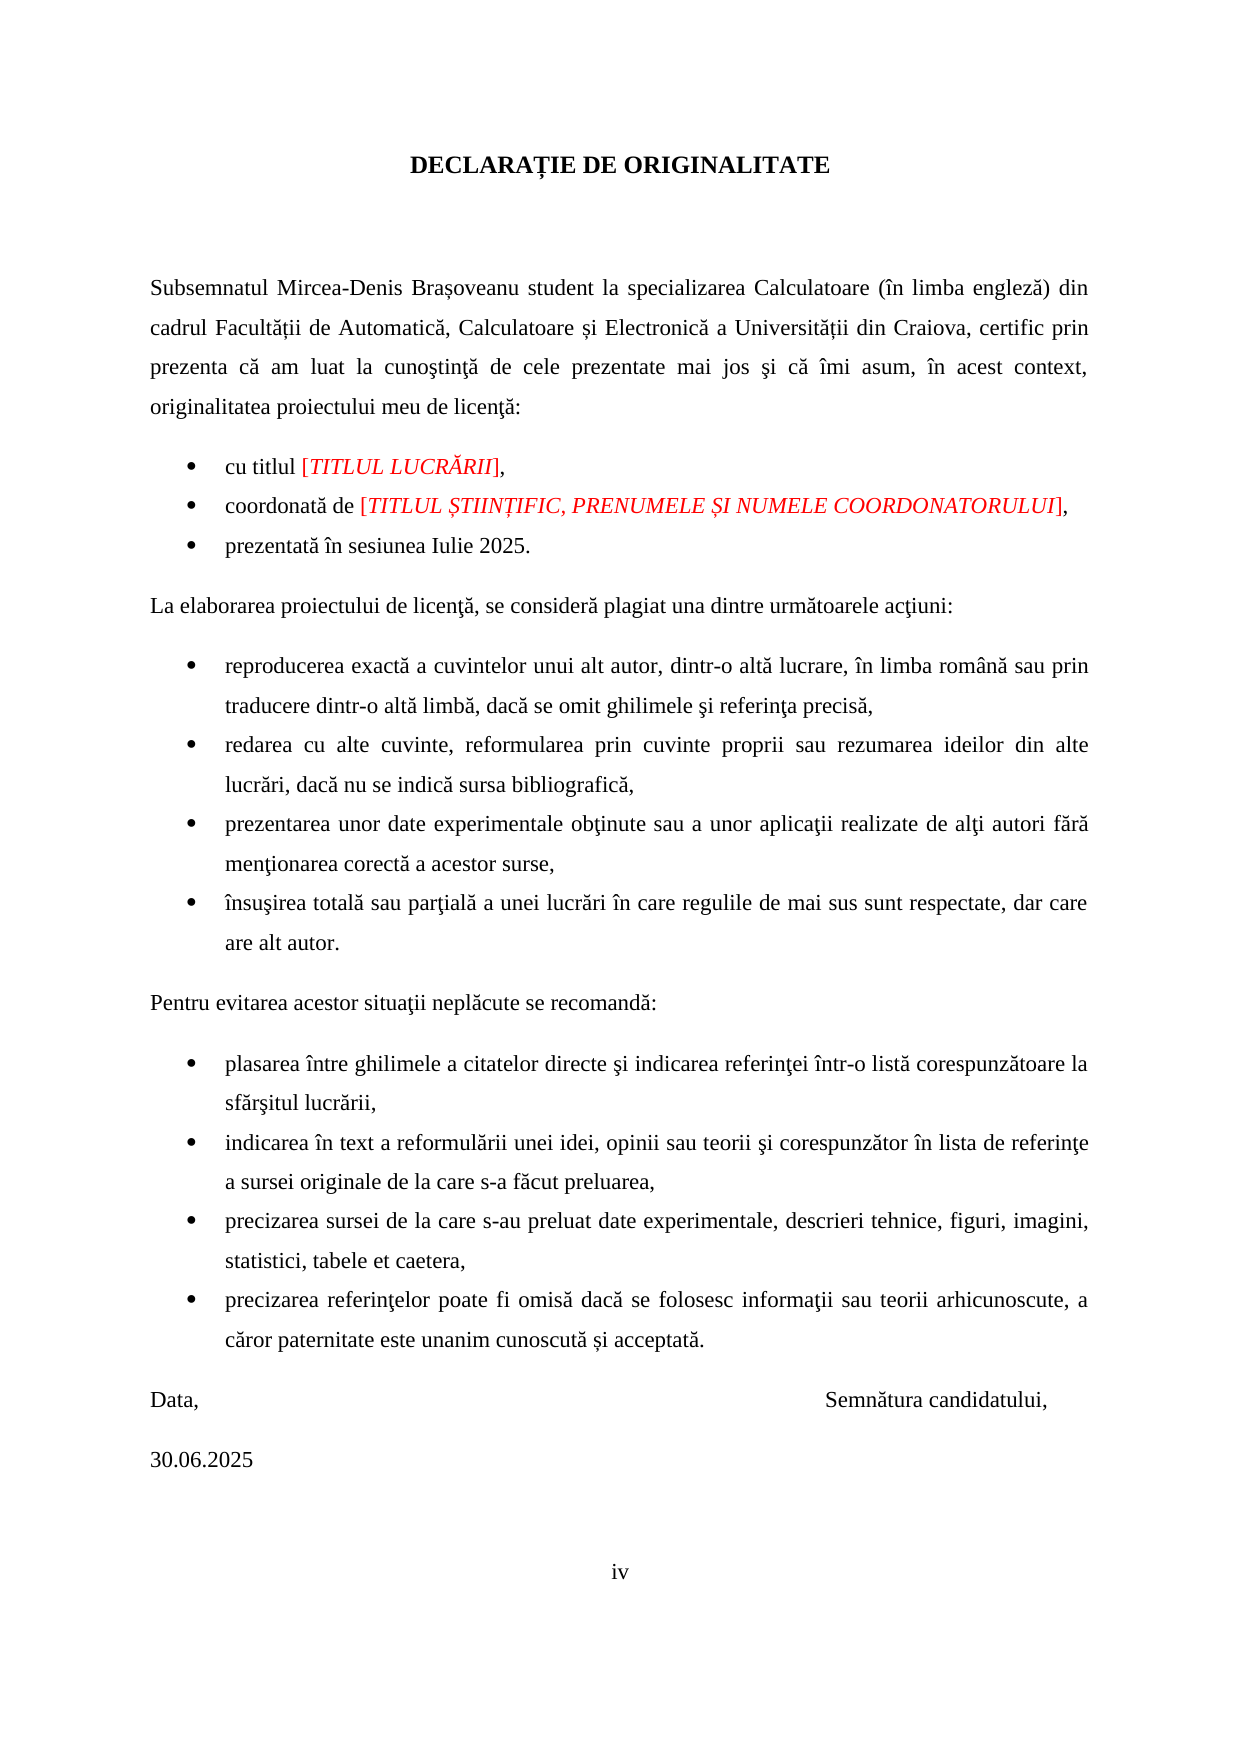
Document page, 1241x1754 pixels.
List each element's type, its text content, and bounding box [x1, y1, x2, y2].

list coordonată de [TITLUL ȘTIINȚIFIC, PRENUMELE ȘI NUMELE COORDONATORULUI], [187, 492, 1090, 519]
text Pentru evitarea acestor situaţii neplăcute se recomandă: [150, 989, 1090, 1016]
text La elaborarea proiectului de licenţă, se consideră plagiat una dintre următoarele acţiuni: [150, 592, 1090, 619]
list cu titlul [TITLUL LUCRĂRII], [187, 453, 1090, 479]
list însuşirea totală sau parţială a unei lucrări în care regulile de mai sus sunt respectate, dar care are alt autor. [187, 889, 1090, 955]
text 30.06.2025 [150, 1447, 1090, 1473]
list prezentată în sesiunea Iulie 2025. [187, 532, 1090, 558]
list precizarea sursei de la care s-au preluat date experimentale, descrieri tehnice, figuri, imagini, statistici, tabele et caetera, [187, 1207, 1090, 1273]
text Data, Semnătura candidatului, [150, 1386, 1090, 1413]
text Subsemnatul Mircea-Denis Brașoveanu student la specializarea Calculatoare (în limba engleză) din cadrul Facultății de Automatică, Calculatoare și Electronică a Universității din Craiova, certific prin prezenta că am luat la cunoştinţă de cele prezentate mai jos şi că îmi asum, în acest context, originalitatea proiectului meu de licenţă: [150, 274, 1090, 419]
list reproducerea exactă a cuvintelor unui alt autor, dintr-o altă lucrare, în limba română sau prin traducere dintr-o altă limbă, dacă se omit ghilimele şi referinţa precisă, [187, 653, 1090, 718]
list redarea cu alte cuvinte, reformularea prin cuvinte proprii sau rezumarea ideilor din alte lucrări, dacă nu se indică sursa bibliografică, [187, 732, 1090, 797]
list indicarea în text a reformulării unei idei, opinii sau teorii şi corespunzător în lista de referinţe a sursei originale de la care s-a făcut preluarea, [187, 1128, 1090, 1194]
list plasarea între ghilimele a citatelor directe şi indicarea referinţei într-o listă corespunzătoare la sfărşitul lucrării, [187, 1049, 1090, 1115]
list precizarea referinţelor poate fi omisă dacă se folosesc informaţii sau teorii arhicunoscute, a căror paternitate este unanim cunoscută și acceptată. [187, 1286, 1090, 1352]
list prezentarea unor date experimentale obţinute sau a unor aplicaţii realizate de alţi autori fără menţionarea corectă a acestor surse, [187, 811, 1090, 876]
text DECLARAȚIE DE ORIGINALITATE [150, 150, 1090, 179]
